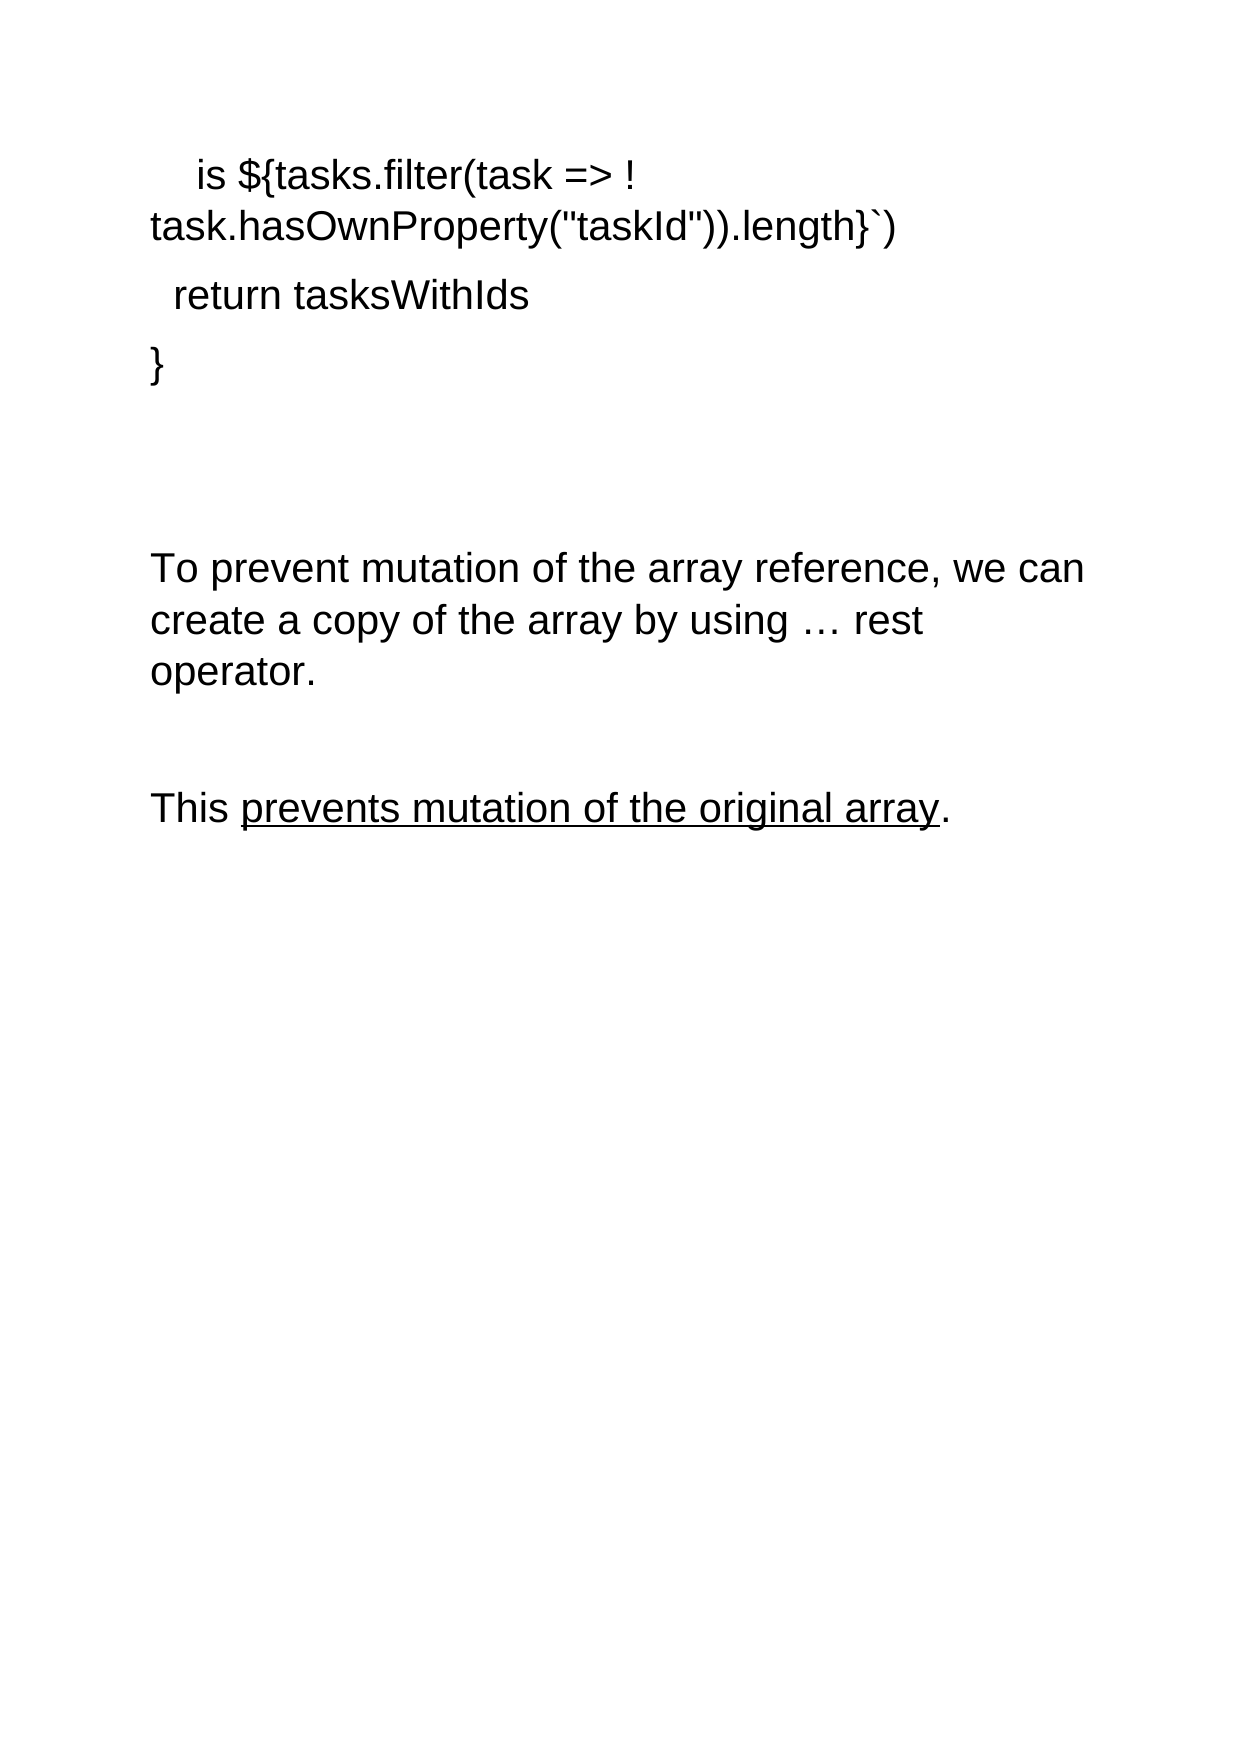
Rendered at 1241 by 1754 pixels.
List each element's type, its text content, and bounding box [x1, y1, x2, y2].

text This prevents mutation of the original array. [150, 783, 1090, 831]
text is ${tasks.filter(task => !task.hasOwnProperty("taskId")).length}`) [150, 150, 1090, 249]
text return tasksWithIds [150, 270, 1090, 318]
text To prevent mutation of the array reference, we can create a copy of the array by using … rest operator. [150, 543, 1090, 694]
text } [150, 338, 1090, 386]
